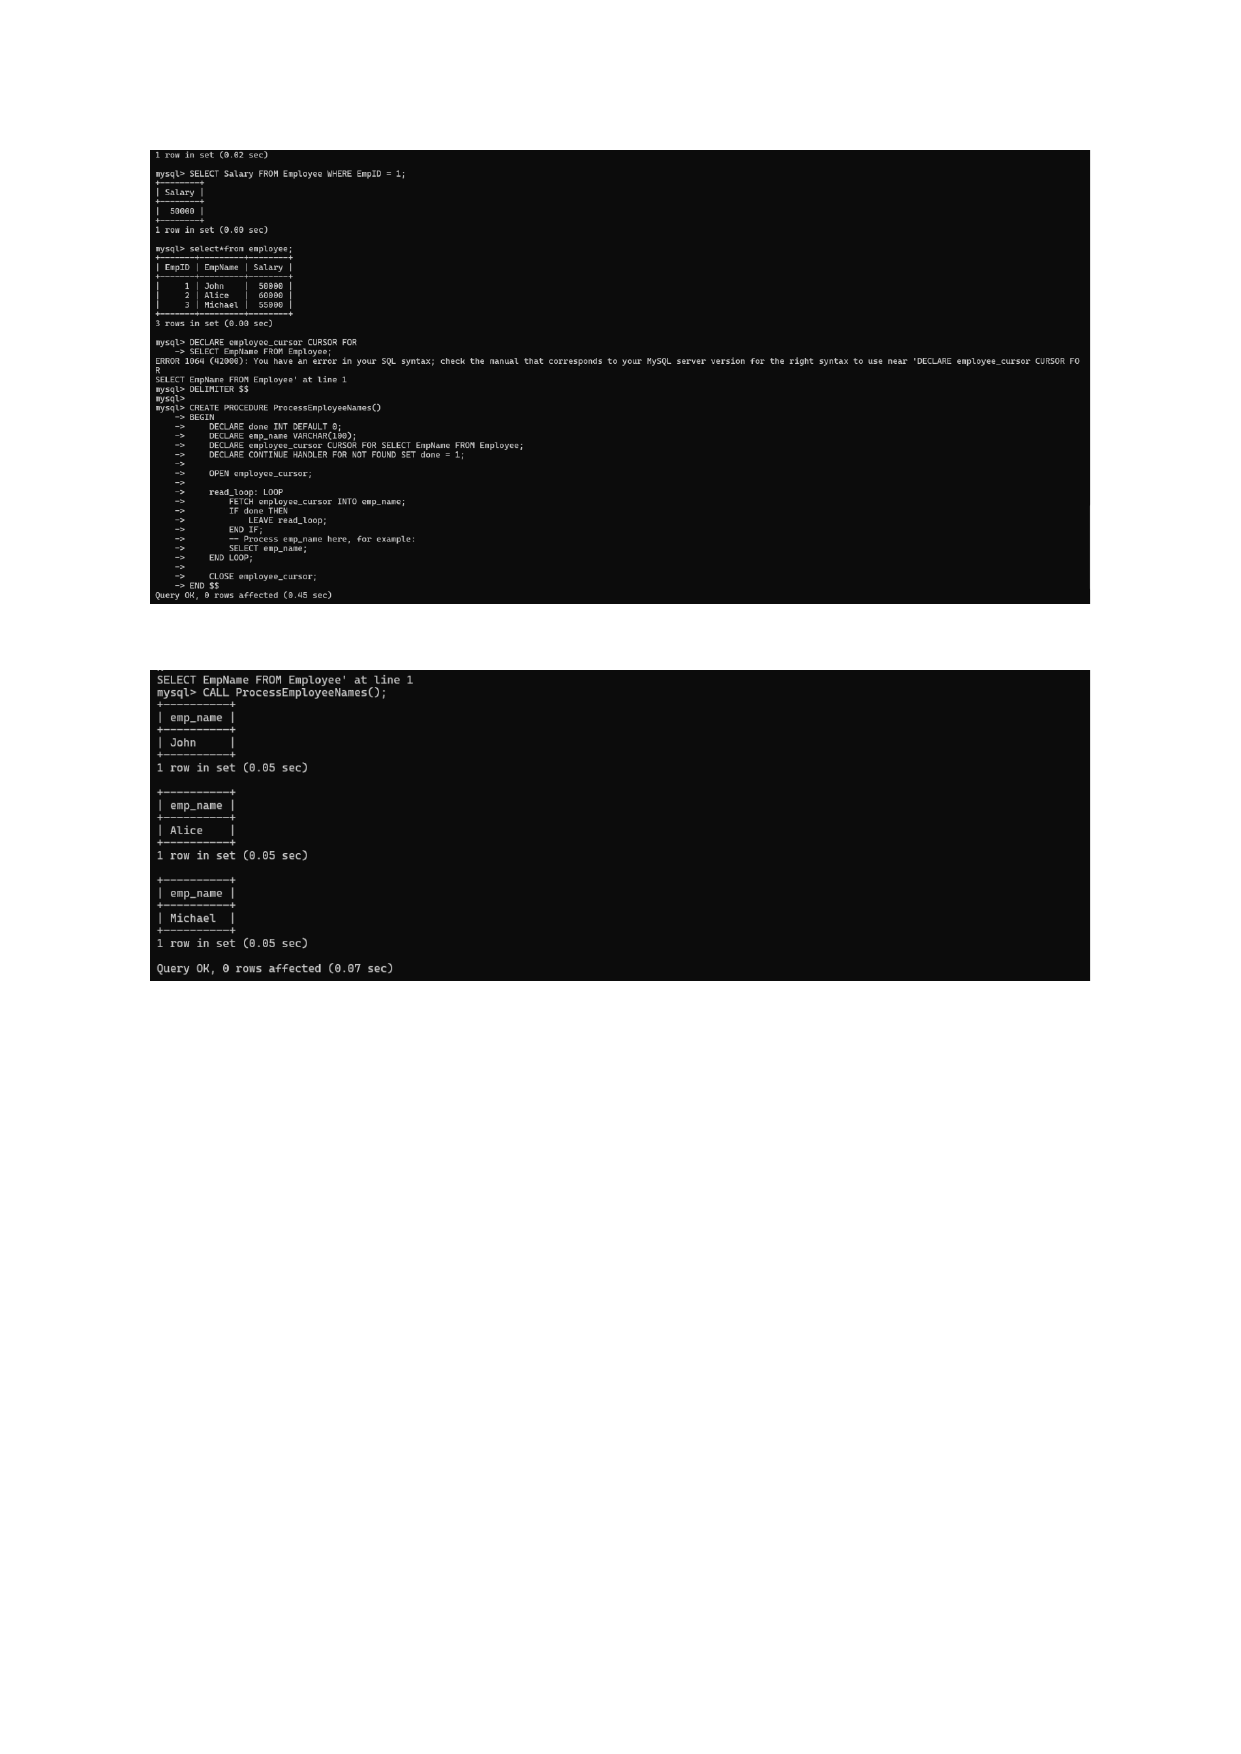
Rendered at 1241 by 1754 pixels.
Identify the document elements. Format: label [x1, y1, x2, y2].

picture [150, 670, 1091, 981]
picture [150, 150, 1091, 604]
